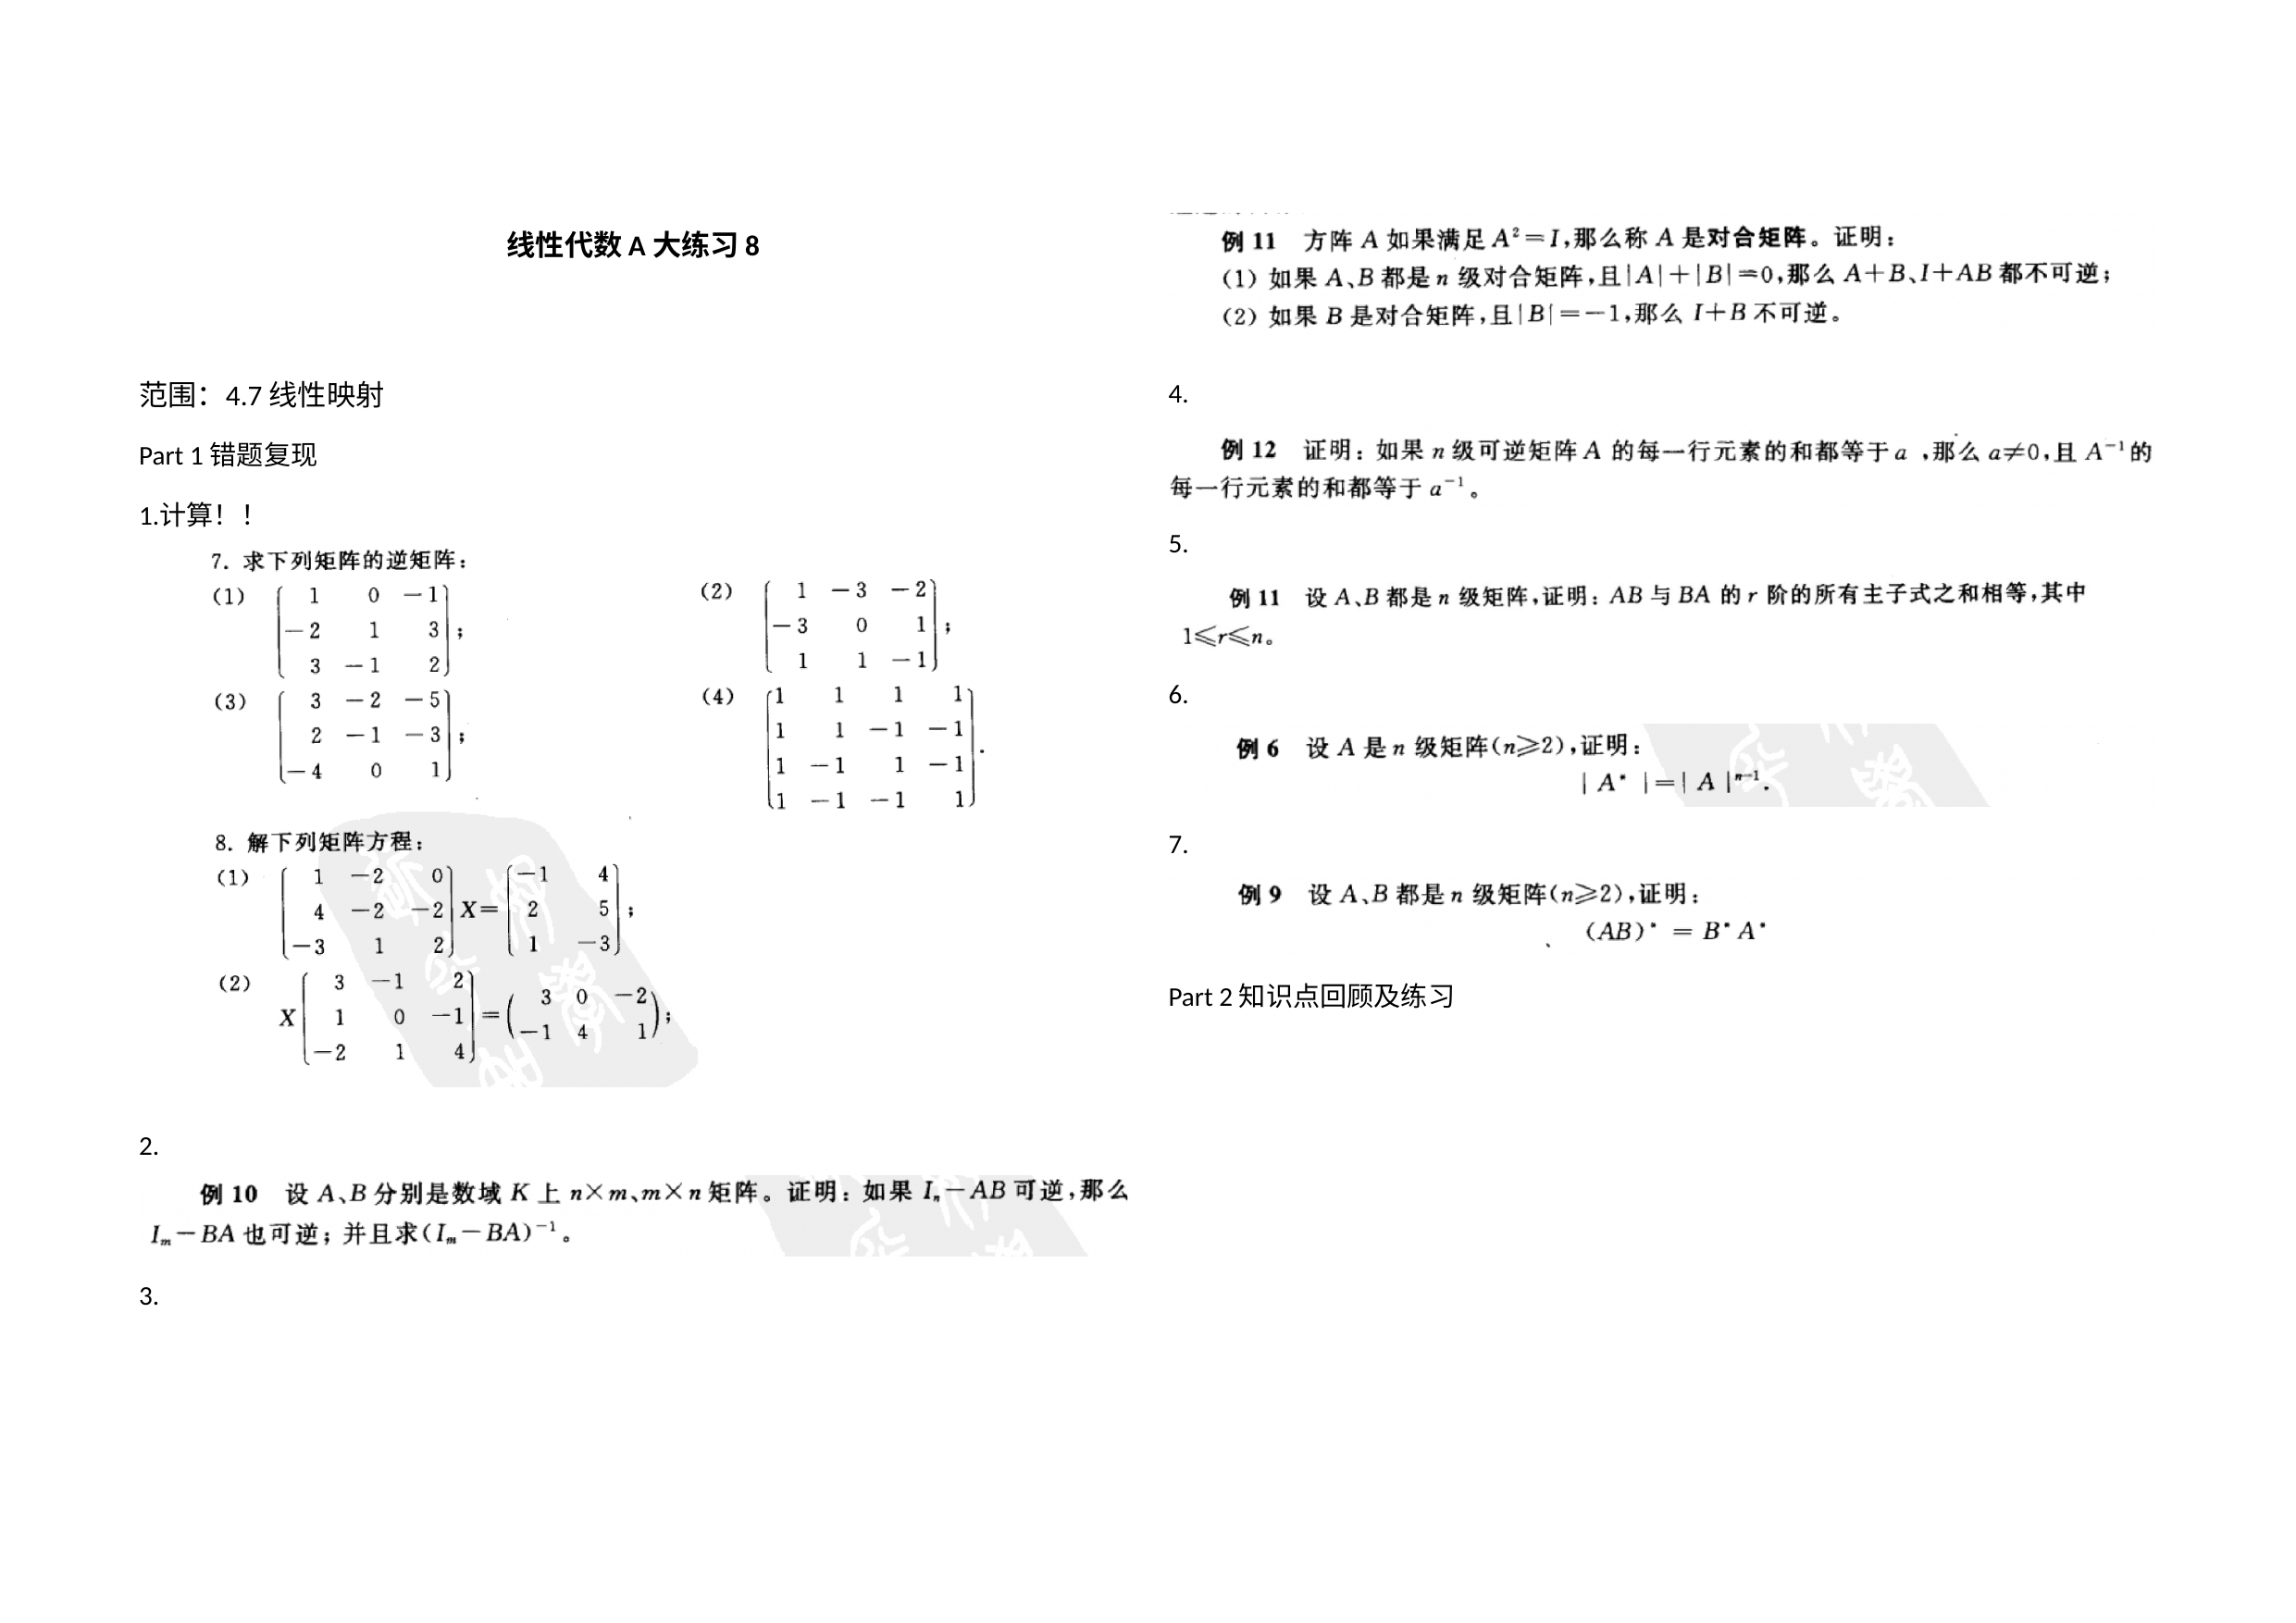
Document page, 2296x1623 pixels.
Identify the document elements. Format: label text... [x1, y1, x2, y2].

text 7. [1168, 814, 2156, 874]
text 1.计算！！ [139, 483, 1127, 543]
picture [1168, 724, 2157, 807]
text Part 2 知识点回顾及练习 [1168, 964, 2156, 1024]
picture [1168, 423, 2157, 511]
picture [1168, 574, 2131, 653]
picture [139, 543, 1128, 1087]
text 5. [1168, 514, 2156, 574]
subtitle 线性代数A 大练习8 [139, 213, 1127, 273]
text 3. [139, 1265, 1127, 1325]
text 范围：4.7 线性映射 [139, 363, 1127, 423]
text 6. [1168, 663, 2156, 724]
picture [1168, 213, 2157, 335]
text 4. [1168, 363, 2156, 423]
text 2. [139, 1115, 1127, 1175]
text Part 1 错题复现 [139, 423, 1127, 483]
picture [1168, 874, 2157, 954]
picture [139, 1175, 1128, 1257]
